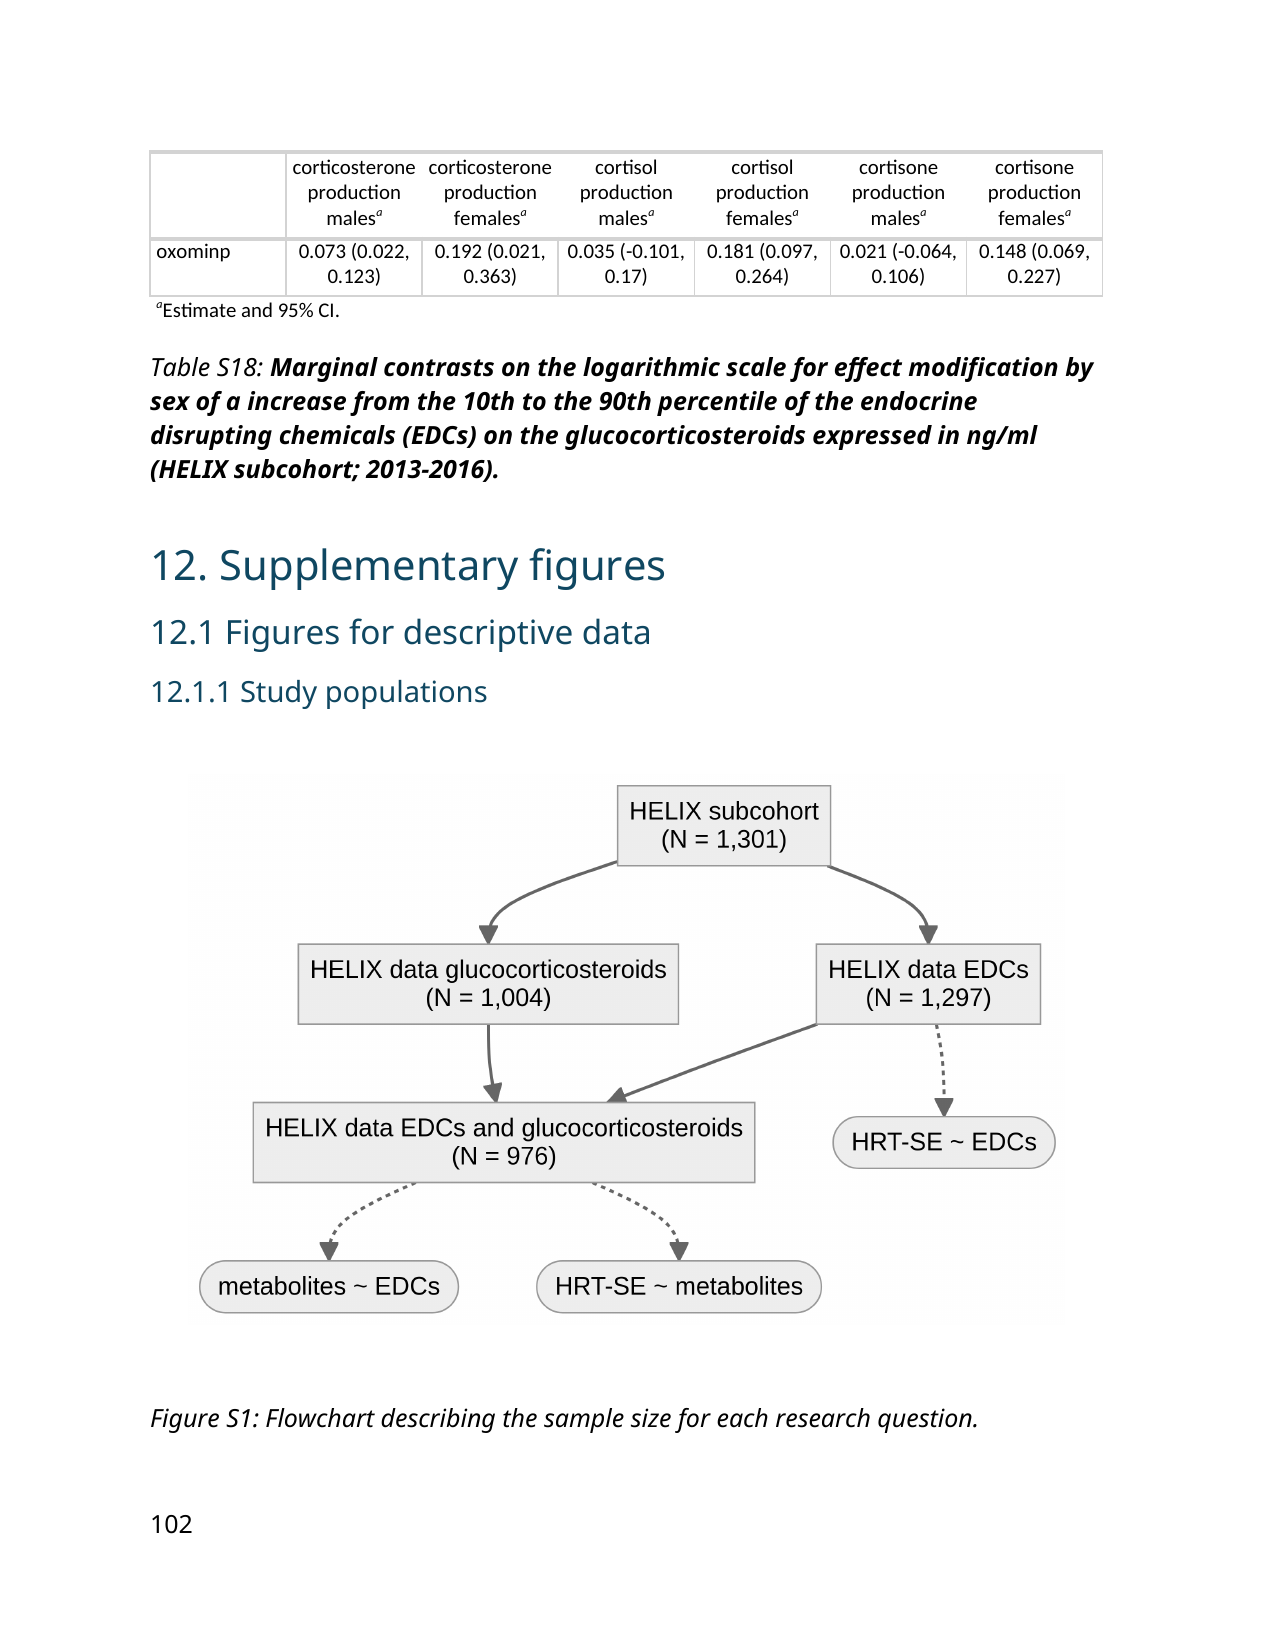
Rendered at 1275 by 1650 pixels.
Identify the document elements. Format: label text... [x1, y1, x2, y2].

subtitle 12. Supplementary figures [150, 536, 1125, 592]
table_header Figure S1: Flowchart describing the sample size for each research question. [139, 719, 1114, 1447]
subtitle 12.1 Figures for descriptive data [150, 609, 1125, 654]
subtitle 12.1.1 Study populations [150, 671, 1125, 711]
picture [187, 774, 1065, 1325]
